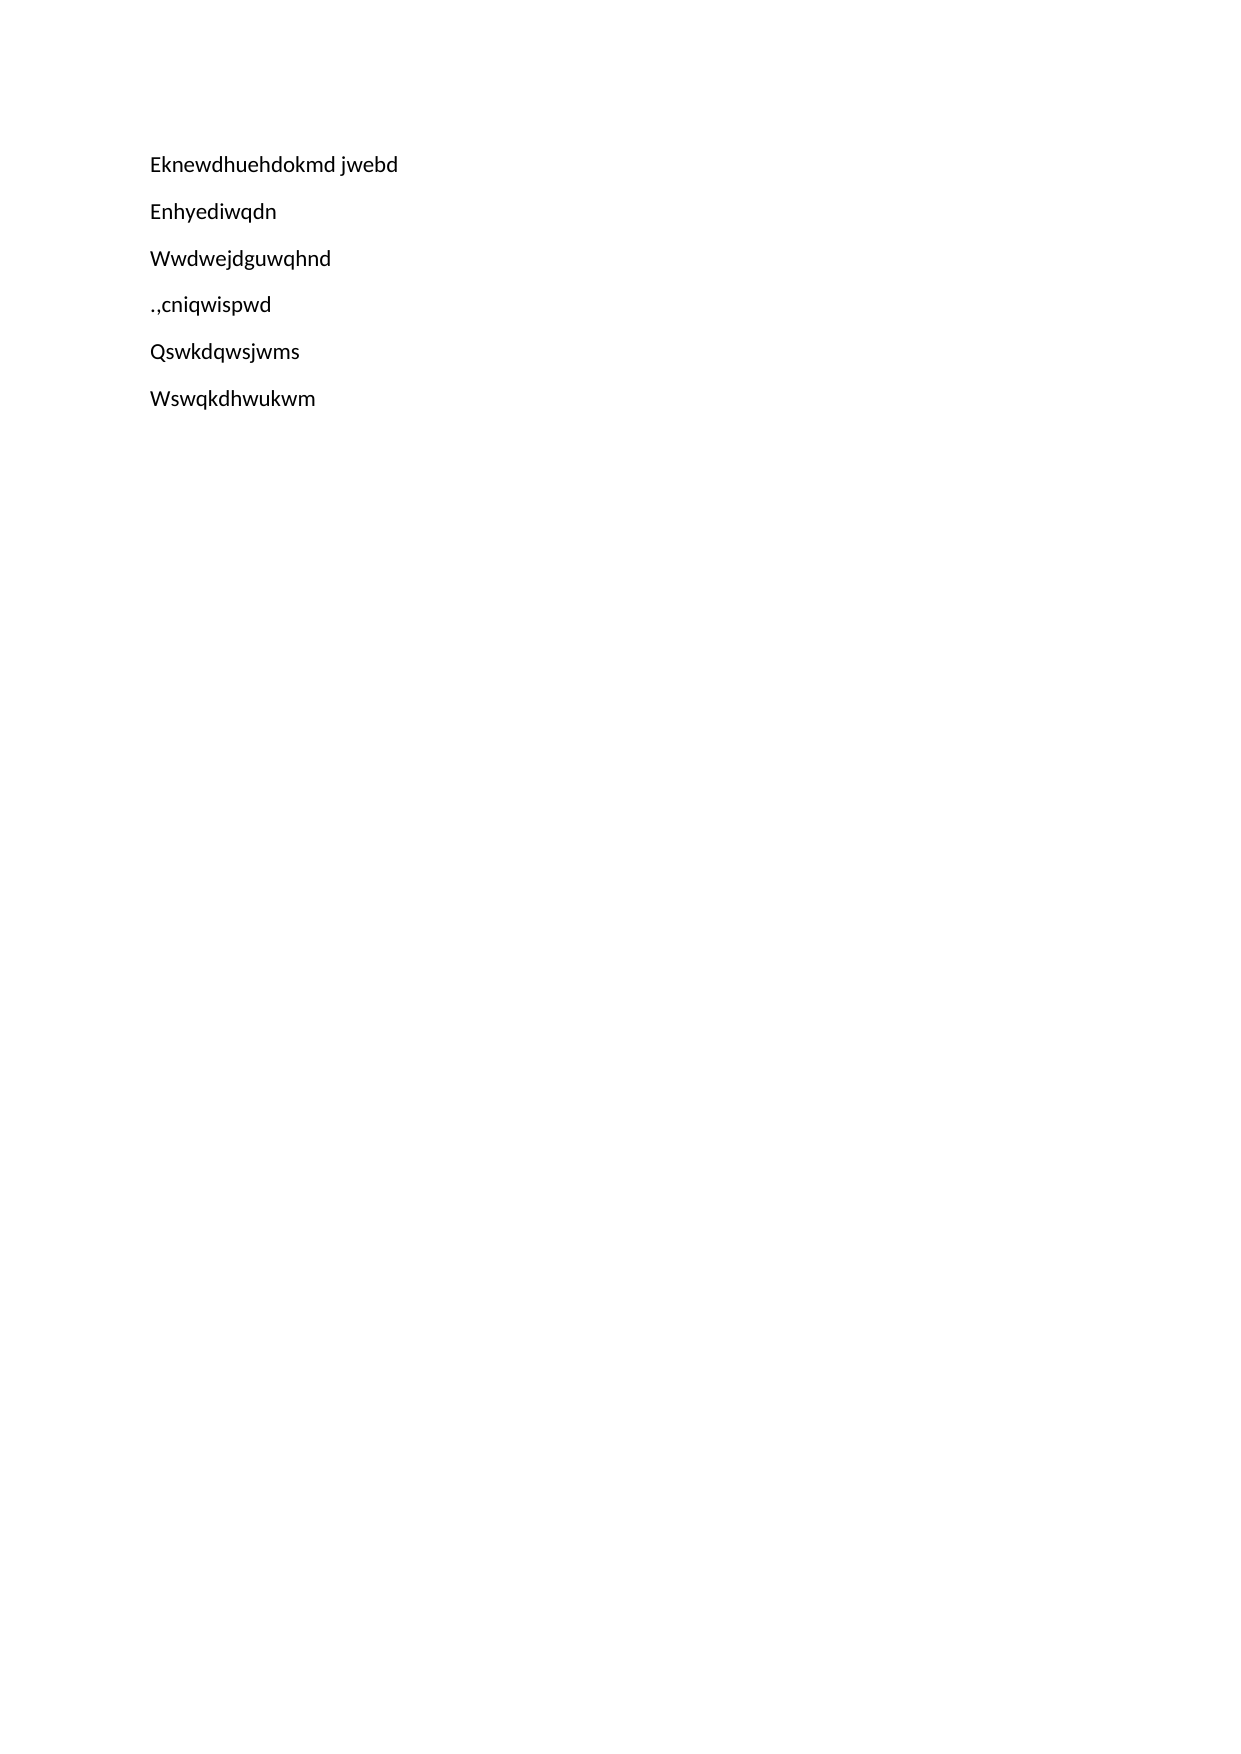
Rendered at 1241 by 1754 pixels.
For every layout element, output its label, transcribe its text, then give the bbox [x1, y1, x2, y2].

text Qswkdqwsjwms [150, 337, 1090, 366]
text Enhyediwqdn [150, 197, 1090, 225]
text Wswqkdhwukwm [150, 384, 1090, 412]
text Wwdwejdguwqhnd [150, 244, 1090, 272]
text Eknewdhuehdokmd jwebd [150, 150, 1090, 178]
text .,cniqwispwd [150, 291, 1090, 319]
